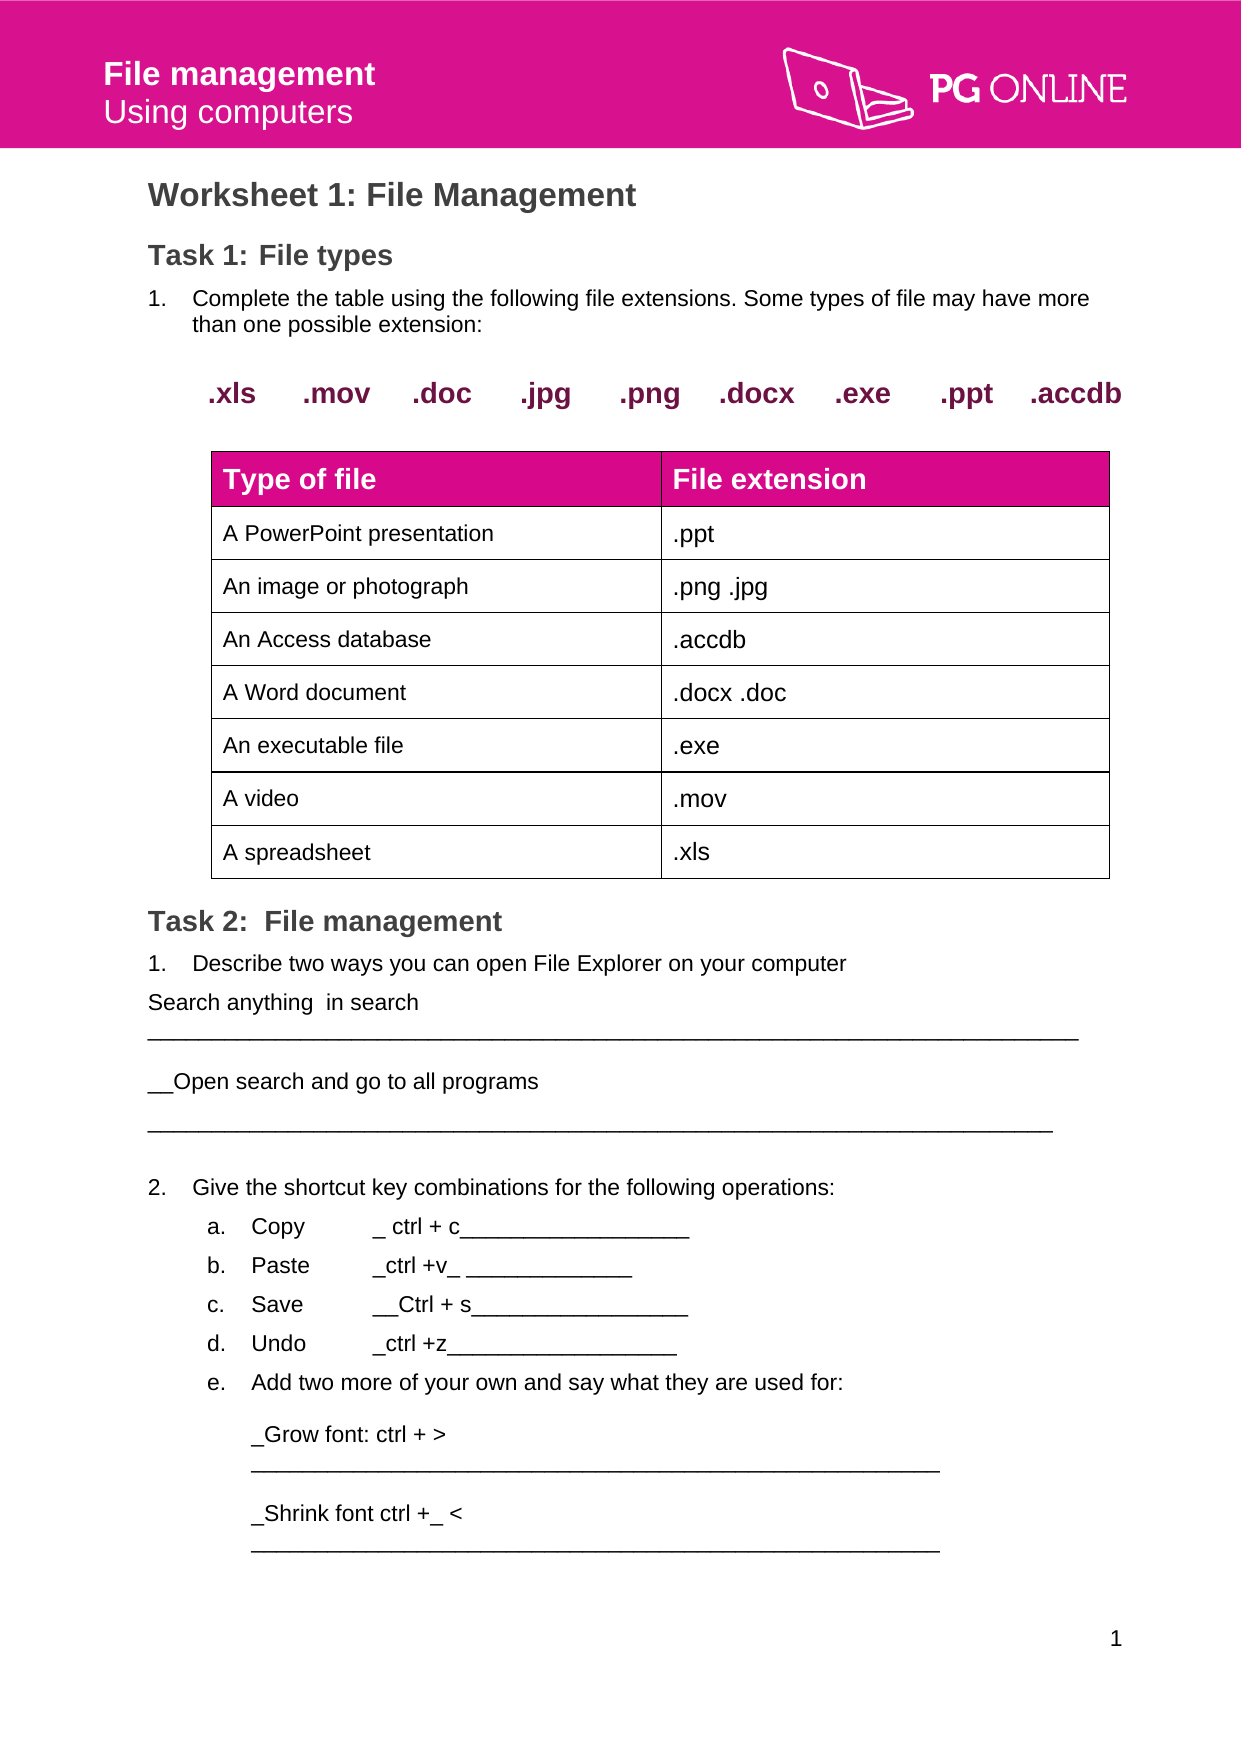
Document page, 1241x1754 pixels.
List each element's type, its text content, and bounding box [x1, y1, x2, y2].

list Save __Ctrl + s_________________ [207, 1291, 1122, 1317]
subtitle Worksheet 1: File Management [148, 175, 1122, 213]
text _______________________________________________________________________ [148, 1107, 1122, 1162]
list Undo _ctrl +z__________________ [207, 1329, 1122, 1356]
list Complete the table using the following file extensions. Some types of file may have more than one possible extension: [148, 284, 1122, 337]
table_header .png [597, 364, 702, 409]
list Describe two ways you can open File Explorer on your computer [148, 950, 1122, 976]
list Copy _ ctrl + c__________________ [207, 1213, 1122, 1239]
table_cell An image or photograph [212, 560, 661, 612]
picture [782, 47, 1127, 130]
table_cell .mov [662, 773, 1109, 824]
table_cell A PowerPoint presentation [212, 507, 661, 559]
table_cell A video [212, 773, 661, 824]
table_header .jpg [494, 364, 597, 409]
table_header .exe [811, 364, 915, 409]
table_cell .accdb [662, 613, 1109, 665]
list Add two more of your own and say what they are used for: _Grow font: ctrl + > ______________________________________________________ _Shrink font ctrl +_ < ______________________________________________________ [207, 1368, 1122, 1582]
table_cell .docx .doc [662, 666, 1109, 718]
subtitle Task 2: File management [148, 904, 1122, 937]
table_cell A spreadsheet [212, 826, 661, 878]
table_header .ppt [915, 364, 1018, 409]
table_cell .xls [662, 826, 1109, 878]
list Give the shortcut key combinations for the following operations: [148, 1174, 1122, 1201]
table_header .xls [181, 364, 283, 409]
list Paste _ctrl +v_ _____________ [207, 1252, 1122, 1278]
table_header .mov [283, 364, 389, 409]
table_cell .exe [662, 719, 1109, 771]
table_header .accdb [1018, 364, 1133, 409]
table_header .docx [703, 364, 811, 409]
text Search anything in search _________________________________________________________________________ __Open search and go to all programs [148, 989, 1122, 1094]
table_cell .ppt [662, 507, 1109, 559]
table_header .doc [390, 364, 494, 409]
table_cell A Word document [212, 666, 661, 718]
table_header Type of file [212, 452, 661, 506]
subtitle Task 1: File types [148, 238, 1122, 272]
table_cell An executable file [212, 719, 661, 771]
table_cell An Access database [212, 613, 661, 665]
table_header File extension [662, 452, 1109, 506]
table_cell .png .jpg [662, 560, 1109, 612]
